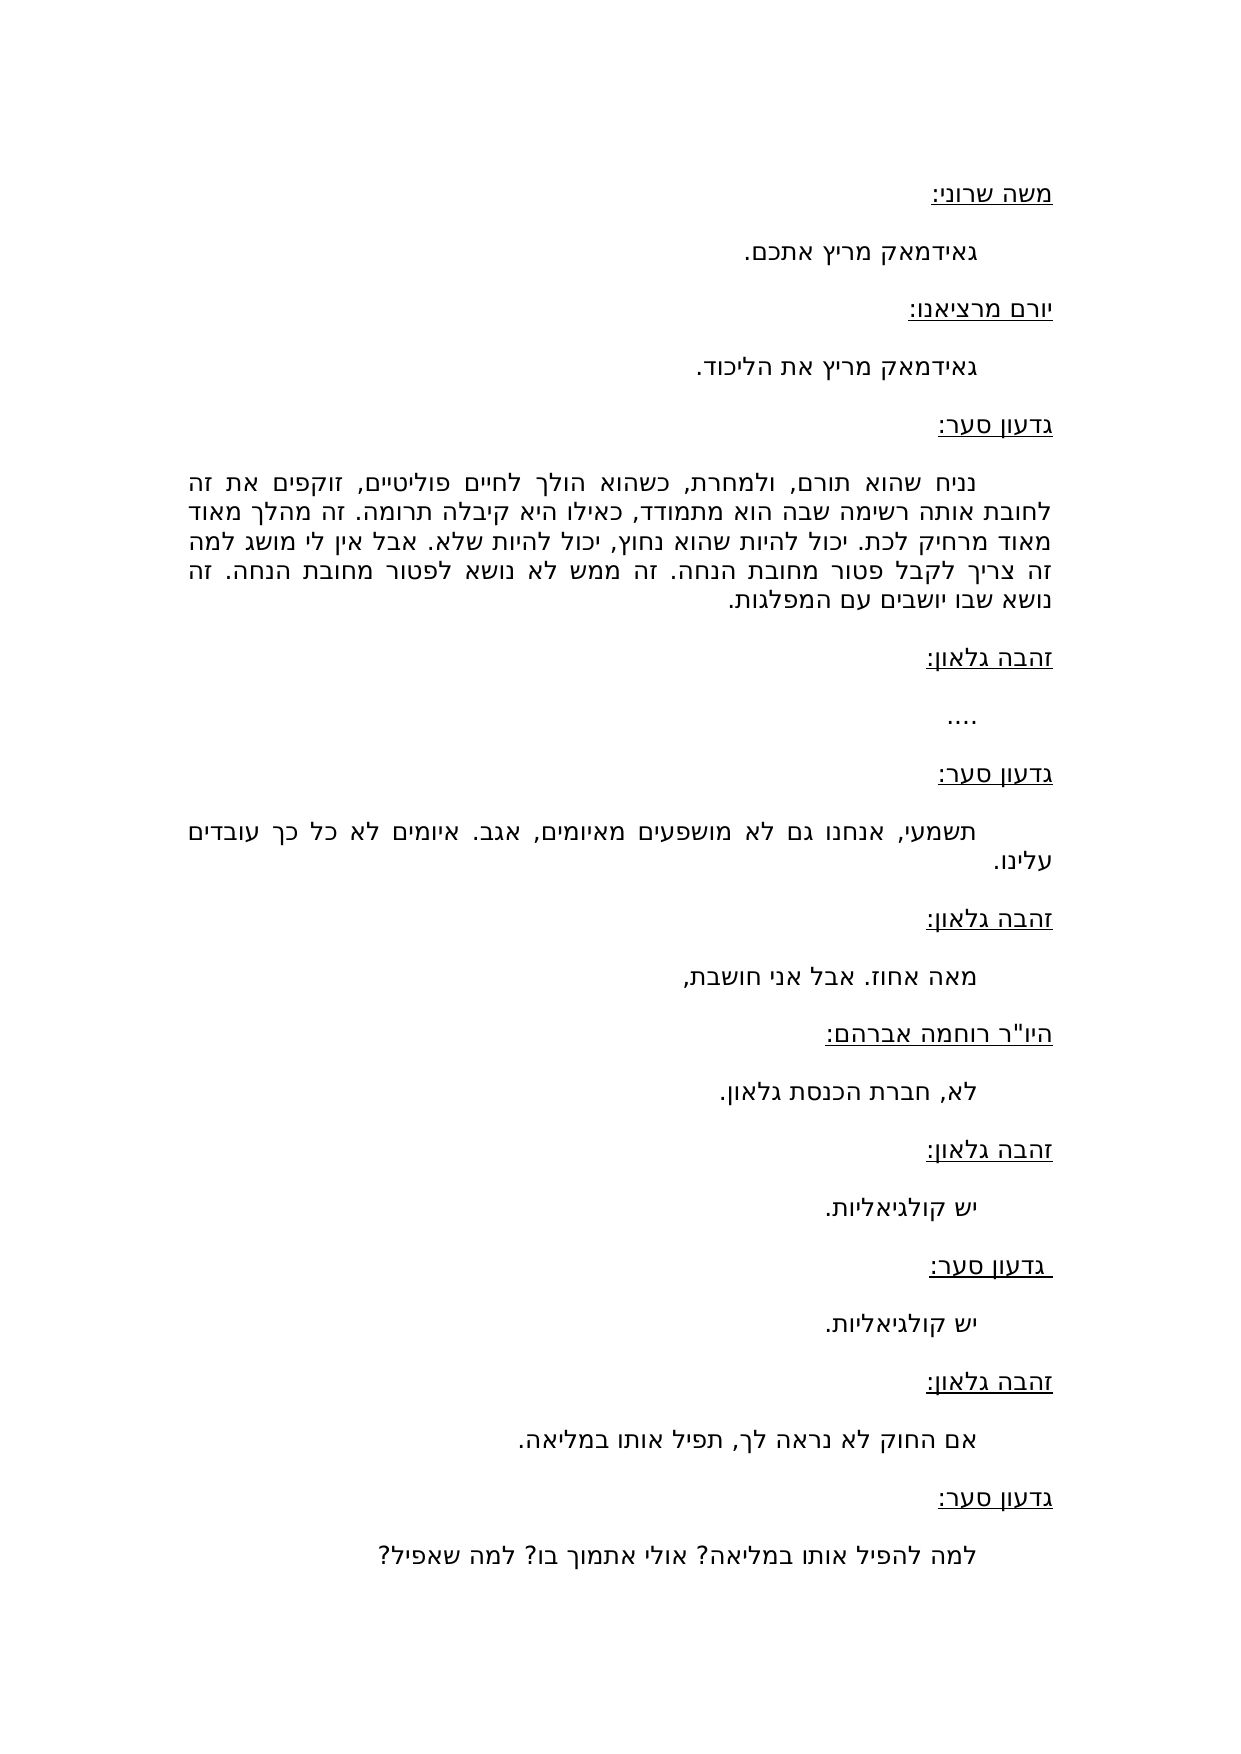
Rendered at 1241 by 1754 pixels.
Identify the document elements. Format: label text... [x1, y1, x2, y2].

text אם החוק לא נראה לך, תפיל אותו במליאה. [187, 1425, 1053, 1454]
text יורם מרציאנו: [187, 294, 1053, 324]
text גדעון סער: [187, 1483, 1053, 1512]
text גדעון סער: [187, 759, 1053, 788]
text נניח שהוא תורם, ולמחרת, כשהוא הולך לחיים פוליטיים, זוקפים את זה לחובת אותה רשימה שבה הוא מתמודד, כאילו היא קיבלה תרומה. זה מהלך מאוד מאוד מרחיק לכת. יכול להיות שהוא נחוץ, יכול להיות שלא. אבל אין לי מושג למה זה צריך לקבל פטור מחובת הנחה. זה ממש לא נושא לפטור מחובת הנחה. זה נושא שבו יושבים עם המפלגות. [187, 468, 1053, 614]
text גדעון סער: [187, 1251, 1053, 1280]
text גאידמאק מריץ את הליכוד. [187, 352, 1053, 382]
text היו"ר רוחמה אברהם: [187, 1019, 1053, 1049]
text גדעון סער: [187, 410, 1053, 439]
text זהבה גלאון: [187, 1367, 1053, 1396]
text זהבה גלאון: [187, 904, 1053, 933]
text יש קולגיאליות. [187, 1309, 1053, 1338]
text למה להפיל אותו במליאה? אולי אתמוך בו? למה שאפיל? [187, 1541, 1053, 1570]
text גאידמאק מריץ אתכם. [187, 237, 1053, 266]
text משה שרוני: [187, 179, 1053, 208]
text .... [187, 701, 1053, 730]
text זהבה גלאון: [187, 643, 1053, 672]
text מאה אחוז. אבל אני חושבת, [187, 962, 1053, 991]
text יש קולגיאליות. [187, 1193, 1053, 1222]
text תשמעי, אנחנו גם לא מושפעים מאיומים, אגב. איומים לא כל כך עובדים עלינו. [187, 817, 1053, 875]
text לא, חברת הכנסת גלאון. [187, 1077, 1053, 1107]
text זהבה גלאון: [187, 1135, 1053, 1164]
